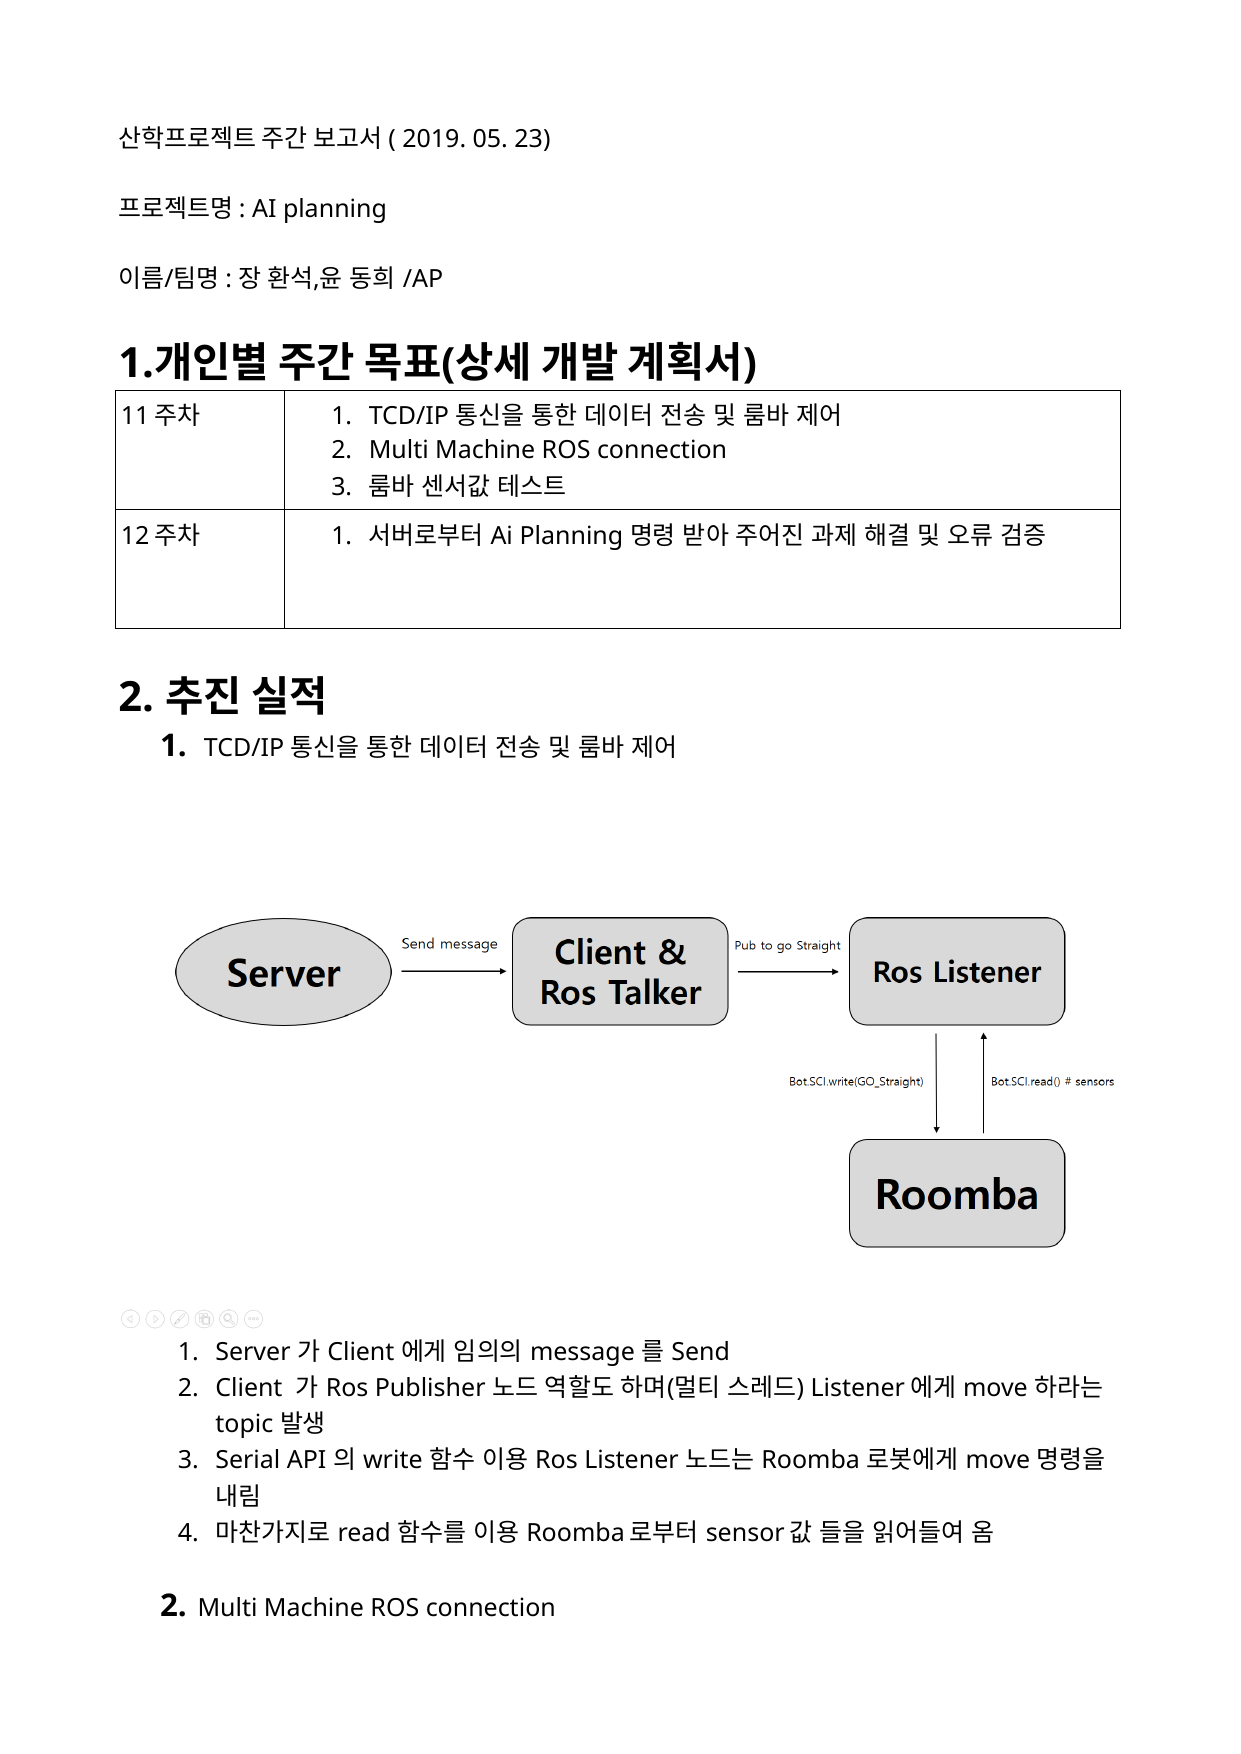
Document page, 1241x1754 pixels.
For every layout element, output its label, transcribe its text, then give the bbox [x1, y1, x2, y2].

list TCD/IP 통신을 통한 데이터 전송 및 룸바 제어 [160, 723, 1122, 765]
table_header 11주차 [116, 391, 284, 509]
list 마찬가지로 read 함수를 이용 Roomba로부터 sensor값 들을 읽어들여 옴 [178, 1512, 1122, 1548]
text 이름/팀명 : 장 환석,윤 동희 /AP [118, 259, 1122, 295]
list Serial API 의 write 함수 이용 Ros Listener 노드는 Roomba 로봇에게 move 명령을 내림 [178, 1440, 1122, 1512]
list Client 가 Ros Publisher 노드 역할도 하며(멀티 스레드) Listener에게 move 하라는 topic 발생 [178, 1367, 1122, 1440]
table_cell 12주차 [116, 510, 284, 628]
text 산학프로젝트 주간 보고서 ( 2019. 05. 23) [118, 118, 1122, 154]
text 2. 추진 실적 [118, 663, 1122, 723]
table_header TCD/IP 통신을 통한 데이터 전송 및 룸바 제어 Multi Machine ROS connection 룸바 센서값 테스트 [285, 391, 1120, 509]
list Multi Machine ROS connection [160, 1582, 1122, 1625]
list Server 가 Client 에게 임의의 message 를 Send [178, 1331, 1122, 1367]
text 1.개인별 주간 목표(상세 개발 계획서) [118, 329, 1122, 389]
table_cell 서버로부터 Ai Planning 명령 받아 주어진 과제 해결 및 오류 검증 [285, 510, 1120, 628]
text 프로젝트명 : AI planning [118, 188, 1122, 225]
picture [118, 765, 1122, 1331]
